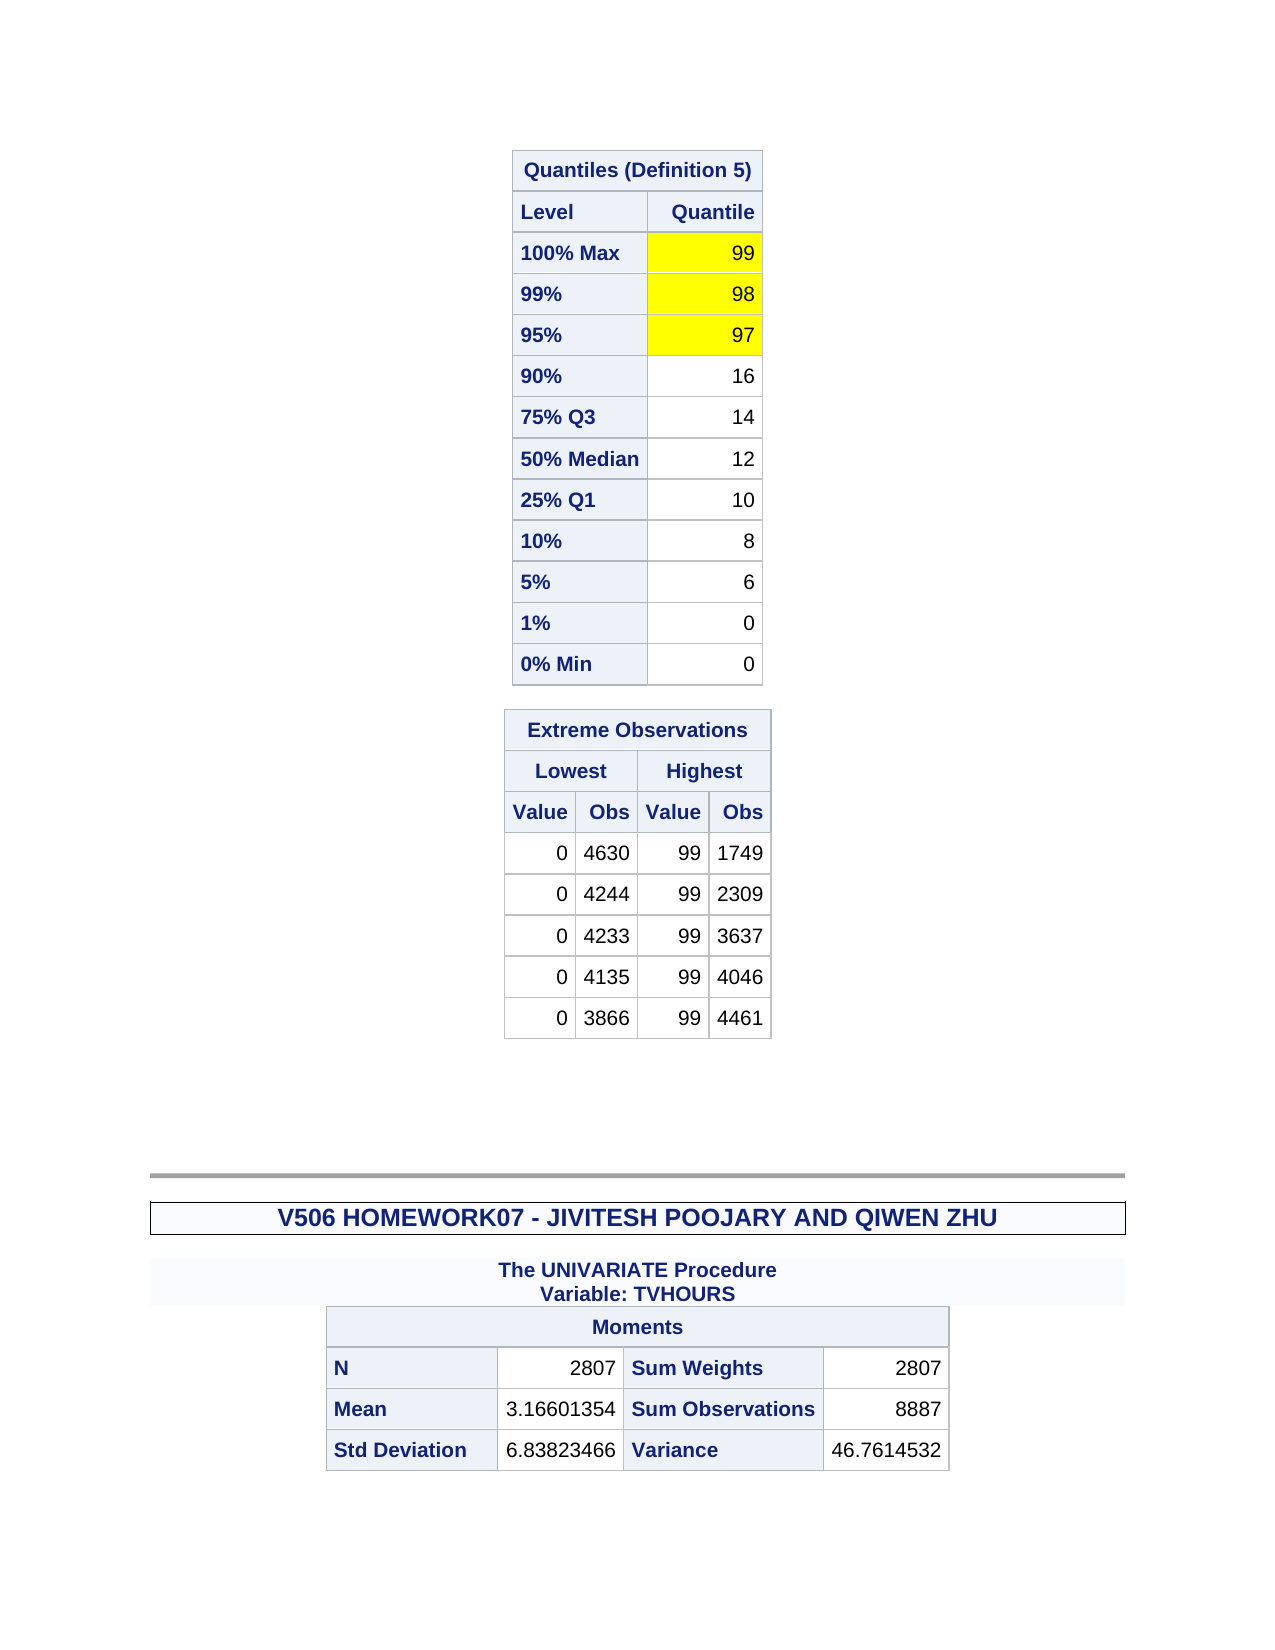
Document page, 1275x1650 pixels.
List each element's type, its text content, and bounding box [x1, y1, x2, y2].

table_cell Quantile [648, 192, 762, 231]
table_cell 5% [513, 562, 647, 602]
table_cell N [327, 1348, 497, 1387]
table_cell 12 [648, 439, 762, 478]
table_cell 0 [505, 998, 575, 1037]
table_cell 0 [505, 833, 575, 873]
table_header V506 HOMEWORK07 - JIVITESH POOJARY AND QIWEN ZHU [151, 1203, 1125, 1234]
table_cell 90% [513, 356, 647, 396]
table_cell 0% Min [513, 644, 647, 684]
table_cell 99 [638, 833, 708, 873]
table_cell 99 [638, 957, 708, 996]
text The UNIVARIATE Procedure [150, 1258, 1125, 1282]
table_cell 99 [638, 998, 708, 1037]
table_cell Sum Weights [624, 1348, 823, 1387]
table_cell 10% [513, 521, 647, 560]
table_cell Highest [638, 751, 770, 791]
table_cell 0 [648, 603, 762, 643]
table_cell Lowest [505, 751, 637, 791]
table_cell 50% Median [513, 439, 647, 478]
table_cell 4244 [576, 875, 637, 914]
table_cell 4461 [710, 998, 770, 1037]
table_cell Variance [624, 1430, 823, 1470]
table_cell 16 [648, 356, 762, 396]
table_cell 0 [505, 916, 575, 955]
table_cell 99 [648, 233, 762, 272]
table_cell 2807 [824, 1348, 948, 1387]
text Variable: TVHOURS [150, 1282, 1125, 1306]
table_cell 97 [648, 315, 762, 355]
table_header Quantiles (Definition 5) [513, 151, 762, 190]
table_cell 10 [648, 480, 762, 519]
table_cell 14 [648, 397, 762, 437]
table_cell Level [513, 192, 647, 231]
table_cell Sum Observations [624, 1389, 823, 1428]
table_cell Value [638, 792, 708, 832]
table_cell 0 [505, 957, 575, 996]
table_cell 99% [513, 274, 647, 313]
table_cell 3866 [576, 998, 637, 1037]
table_cell 2807 [498, 1348, 623, 1387]
table_cell 4046 [710, 957, 770, 996]
table_cell Value [505, 792, 575, 832]
table_cell 3.16601354 [498, 1389, 623, 1428]
table_cell Obs [576, 792, 637, 832]
table_cell 95% [513, 315, 647, 355]
table_cell 6 [648, 562, 762, 602]
table_cell 4135 [576, 957, 637, 996]
table_cell 4233 [576, 916, 637, 955]
table_header Moments [327, 1307, 948, 1346]
table_cell 6.83823466 [498, 1430, 623, 1470]
table_cell 1749 [710, 833, 770, 873]
table_cell 99 [638, 916, 708, 955]
table_cell 1% [513, 603, 647, 643]
table_cell 46.7614532 [824, 1430, 948, 1470]
table_cell 25% Q1 [513, 480, 647, 519]
table_cell 0 [648, 644, 762, 684]
table_cell 8 [648, 521, 762, 560]
table_cell 99 [638, 875, 708, 914]
table_cell Mean [327, 1389, 497, 1428]
table_cell Std Deviation [327, 1430, 497, 1470]
table_cell 8887 [824, 1389, 948, 1428]
table_cell 3637 [710, 916, 770, 955]
table_cell Obs [710, 792, 770, 832]
table_cell 98 [648, 274, 762, 313]
table_cell 4630 [576, 833, 637, 873]
table_cell 2309 [710, 875, 770, 914]
table_cell 0 [505, 875, 575, 914]
table_cell 100% Max [513, 233, 647, 272]
table_cell 75% Q3 [513, 397, 647, 437]
table_header Extreme Observations [505, 710, 770, 749]
